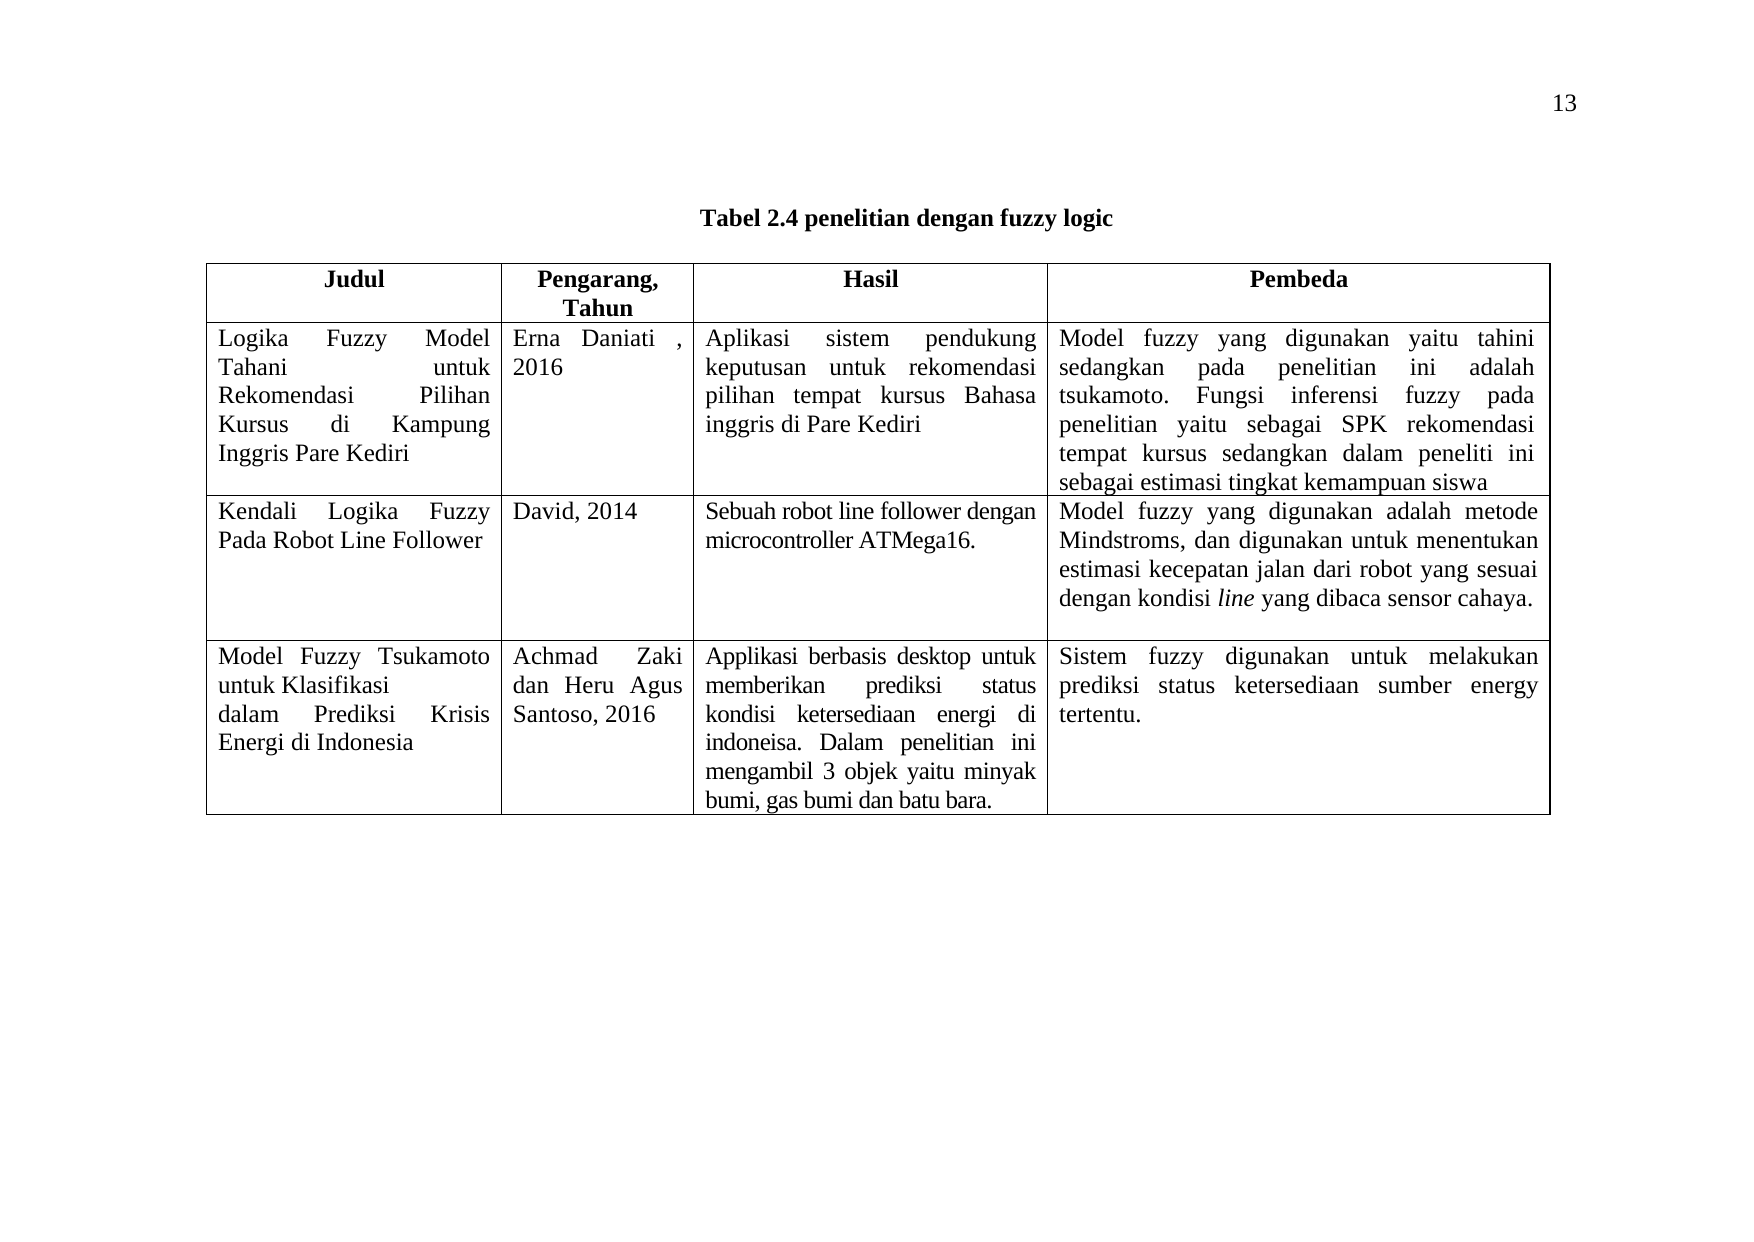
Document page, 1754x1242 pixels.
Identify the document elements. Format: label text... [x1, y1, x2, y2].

table_header Pengarang, Tahun [502, 264, 693, 322]
table_cell Aplikasi sistem pendukung keputusan untuk rekomendasi pilihan tempat kursus Bahasa inggris di Pare Kediri [694, 323, 1047, 495]
table_cell Model Fuzzy Tsukamoto untuk Klasifikasi dalam Prediksi Krisis Energi di Indonesia [207, 641, 501, 814]
table_cell Logika Fuzzy Model Tahani untuk Rekomendasi Pilihan Kursus di Kampung Inggris Pare Kediri [207, 323, 501, 495]
table_cell Model fuzzy yang digunakan adalah metode Mindstroms, dan digunakan untuk menentukan estimasi kecepatan jalan dari robot yang sesuai dengan kondisi line yang dibaca sensor cahaya. [1048, 496, 1549, 640]
table_cell Sebuah robot line follower dengan microcontroller ATMega16. [694, 496, 1047, 640]
table_cell David, 2014 [502, 496, 693, 640]
table_cell Sistem fuzzy digunakan untuk melakukan prediksi status ketersediaan sumber energy tertentu. [1048, 641, 1549, 814]
table_cell Applikasi berbasis desktop untuk memberikan prediksi status kondisi ketersediaan energi di indoneisa. Dalam penelitian ini mengambil 3 objek yaitu minyak bumi, gas bumi dan batu bara. [694, 641, 1047, 814]
table_cell Erna Daniati , 2016 [502, 323, 693, 495]
table_header Hasil [694, 264, 1047, 322]
table_header Judul [207, 264, 501, 322]
table_cell Kendali Logika Fuzzy Pada Robot Line Follower [207, 496, 501, 640]
table_cell Model fuzzy yang digunakan yaitu tahini sedangkan pada penelitian ini adalah tsukamoto. Fungsi inferensi fuzzy pada penelitian yaitu sebagai SPK rekomendasi tempat kursus sedangkan dalam peneliti ini sebagai estimasi tingkat kemampuan siswa [1048, 323, 1549, 495]
table_cell Achmad Zaki dan Heru Agus Santoso, 2016 [502, 641, 693, 814]
text Tabel 2.4 penelitian dengan fuzzy logic [236, 203, 1577, 232]
table_header Pembeda [1048, 264, 1549, 322]
